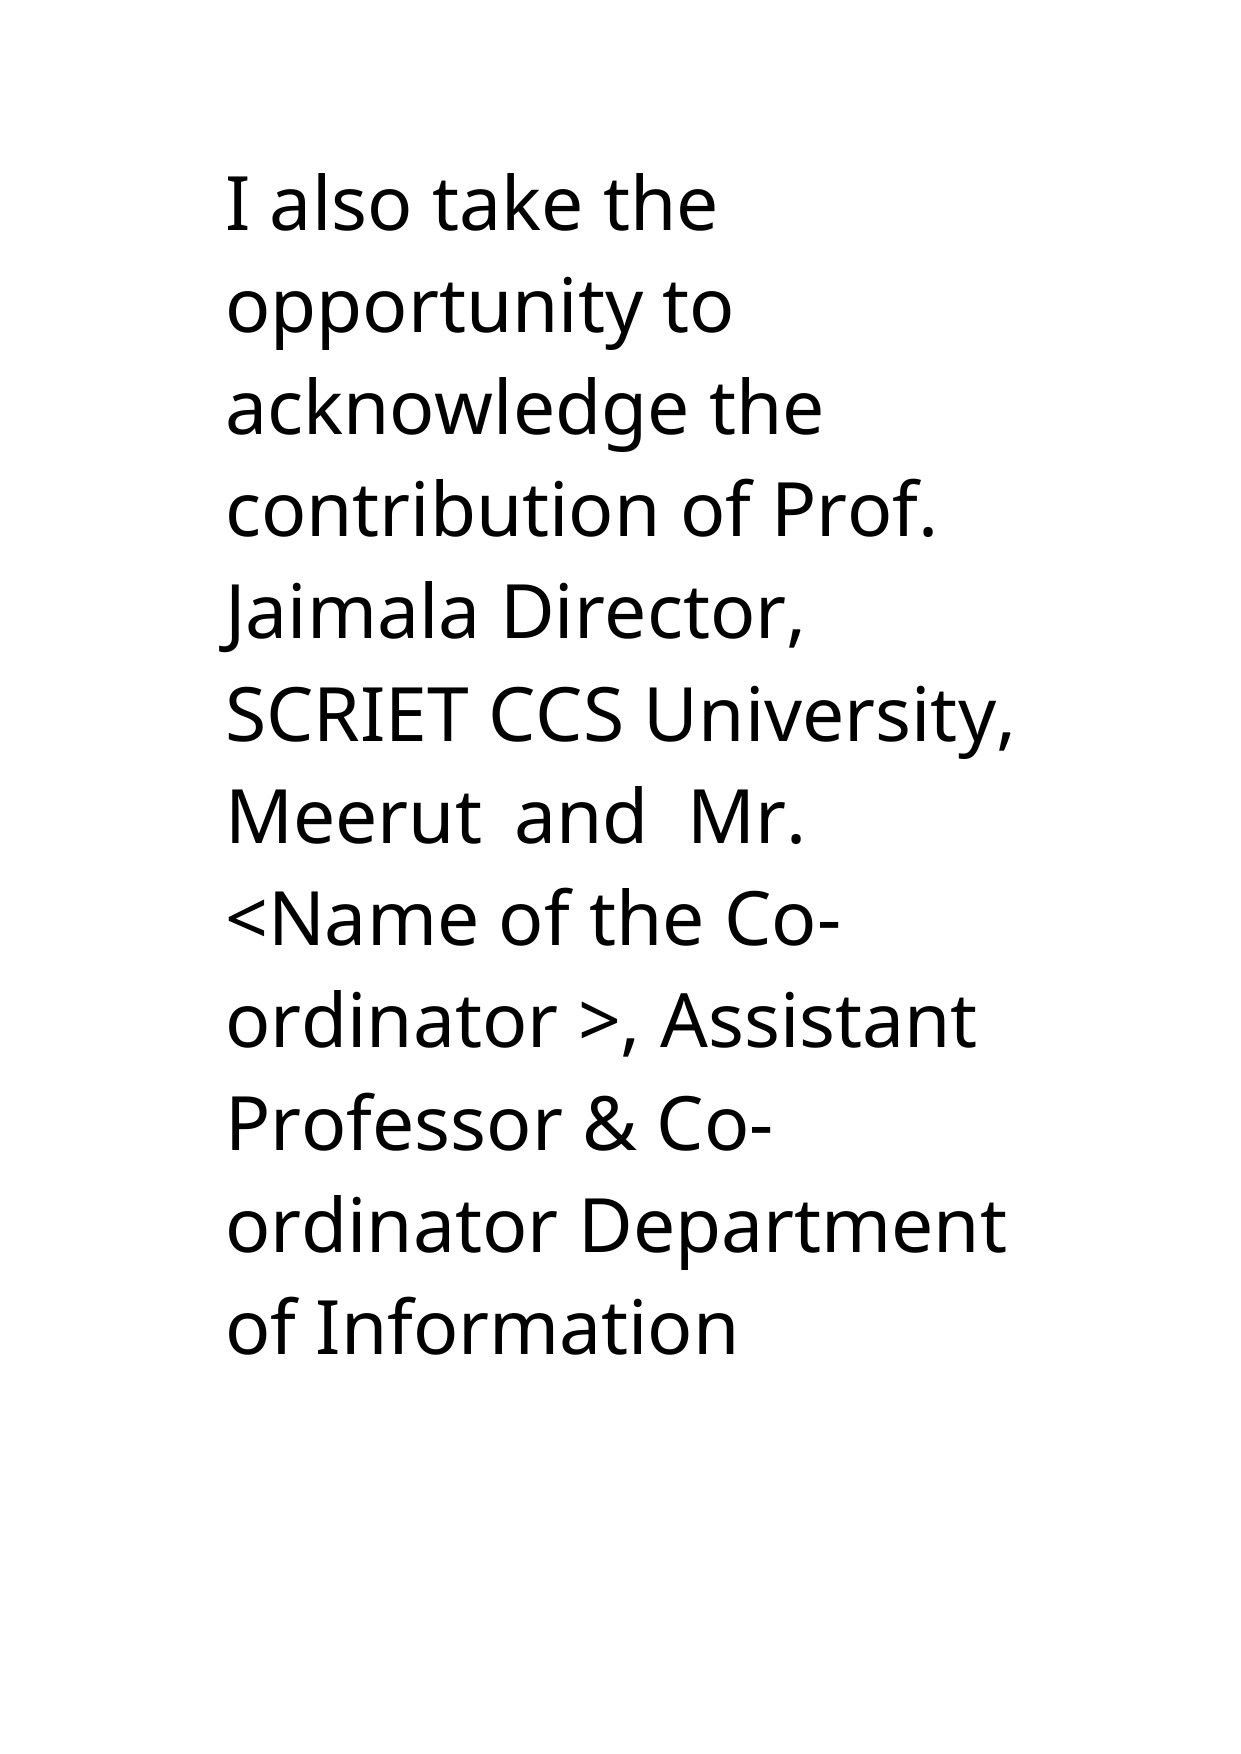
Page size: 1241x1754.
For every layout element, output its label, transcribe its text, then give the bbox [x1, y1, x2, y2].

text SCRIET CCS University, Meerut and Mr. <Name of the Co-ordinator >, Assistant [225, 661, 1053, 1070]
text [225, 1070, 1053, 1376]
text I also take the opportunity to acknowledge the contribution of Prof. Jaimala Director, [225, 150, 1053, 661]
